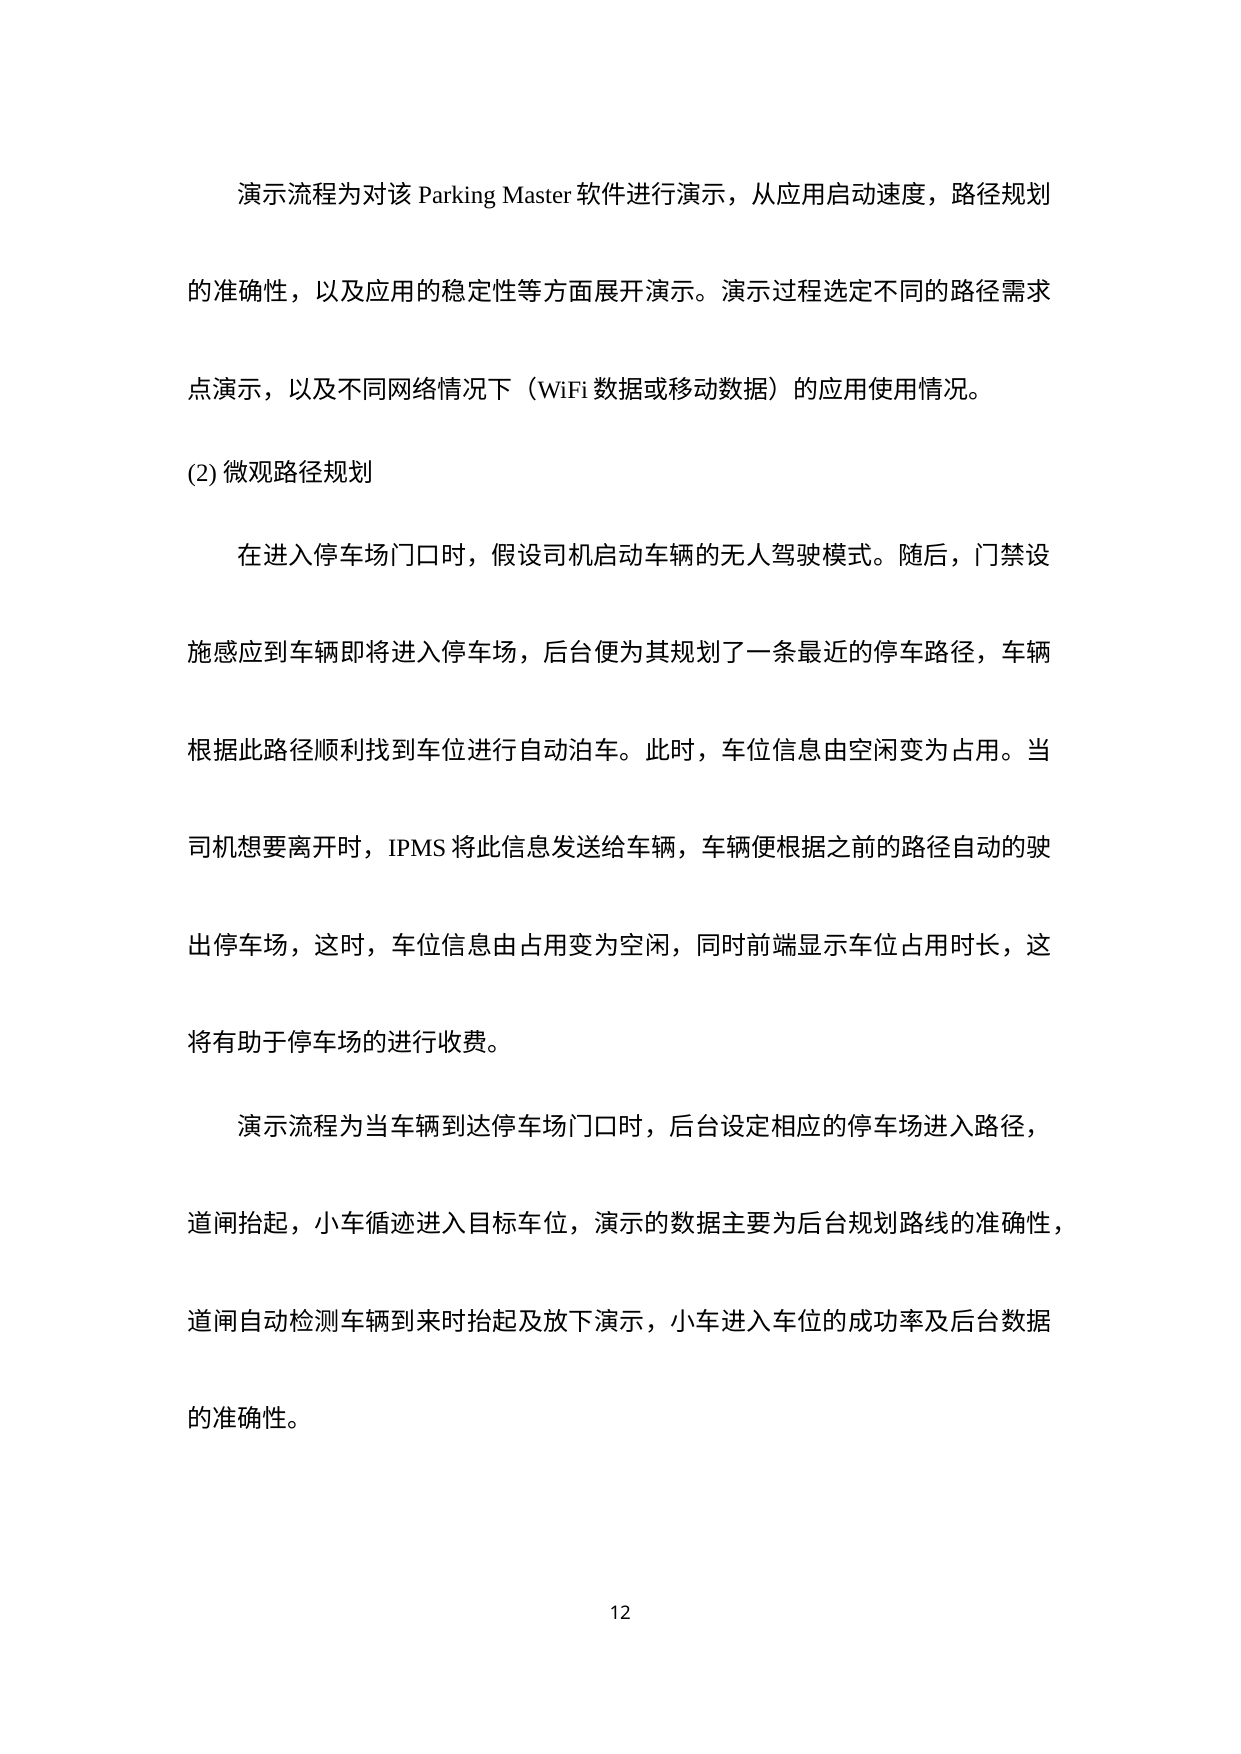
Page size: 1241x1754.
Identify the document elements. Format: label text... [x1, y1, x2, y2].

text (2) 微观路径规划 [187, 438, 1053, 503]
text 在进入停车场门口时，假设司机启动车辆的无人驾驶模式。随后，门禁设施感应到车辆即将进入停车场，后台便为其规划了一条最近的停车路径，车辆根据此路径顺利找到车位进行自动泊车。此时，车位信息由空闲变为占用。当司机想要离开时，IPMS将此信息发送给车辆，车辆便根据之前的路径自动的驶出停车场，这时，车位信息由占用变为空闲，同时前端显示车位占用时长，这将有助于停车场的进行收费。 [187, 521, 1053, 1073]
text 演示流程为对该Parking Master软件进行演示，从应用启动速度，路径规划的准确性，以及应用的稳定性等方面展开演示。演示过程选定不同的路径需求点演示，以及不同网络情况下（WiFi数据或移动数据）的应用使用情况。 [187, 160, 1053, 420]
text 演示流程为当车辆到达停车场门口时，后台设定相应的停车场进入路径，道闸抬起，小车循迹进入目标车位，演示的数据主要为后台规划路线的准确性，道闸自动检测车辆到来时抬起及放下演示，小车进入车位的成功率及后台数据的准确性。 [187, 1092, 1053, 1449]
